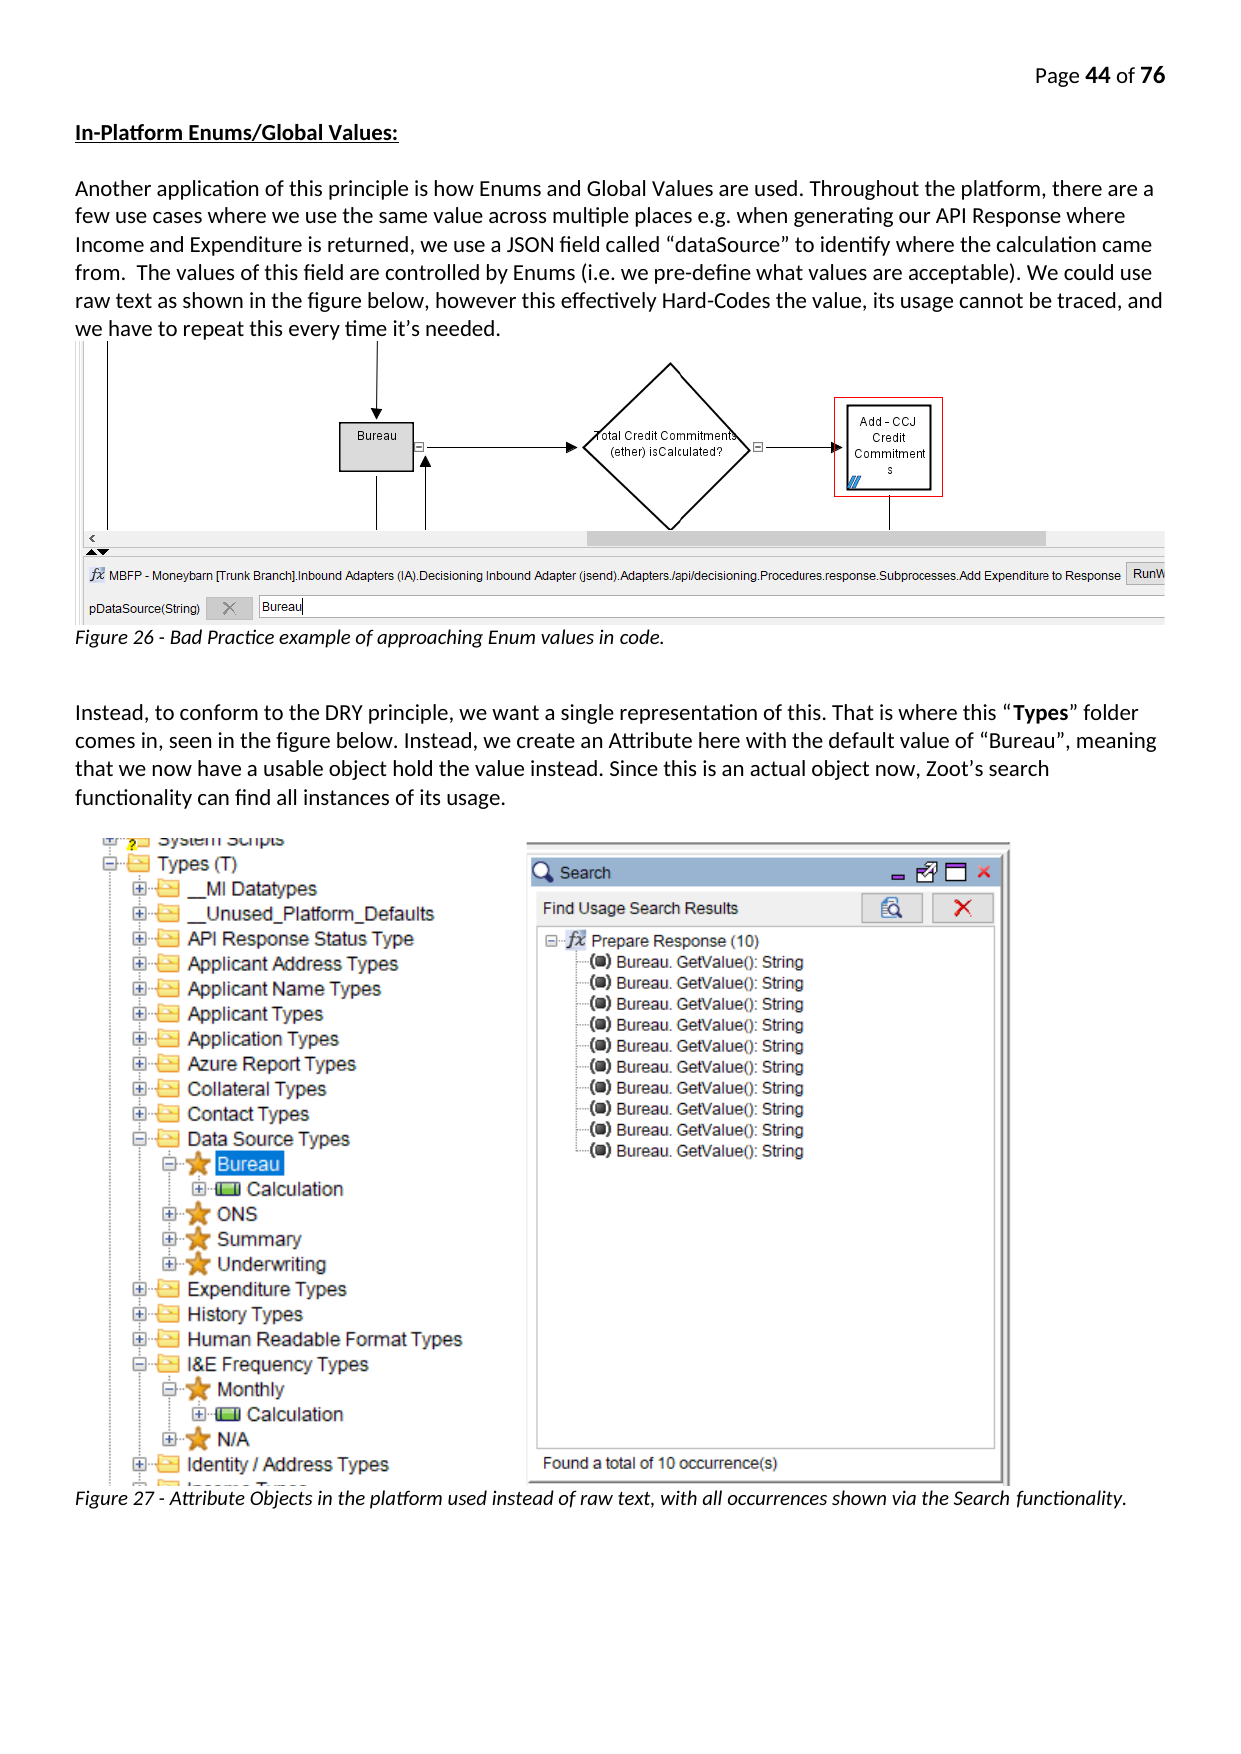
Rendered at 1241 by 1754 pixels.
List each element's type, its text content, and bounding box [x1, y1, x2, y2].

text Figure 27 - Attribute Objects in the platform used instead of raw text, with all occurrences shown via the Search functionality. [75, 1486, 1165, 1511]
picture [75, 341, 1165, 625]
text Another application of this principle is how Enums and Global Values are used. Throughout the platform, there are a few use cases where we use the same value across multiple places e.g. when generating our API Response where Income and Expenditure is returned, we use a JSON field called “dataSource” to identify where the calculation came from. The values of this field are controlled by Enums (i.e. we pre-define what values are acceptable). We could use raw text as shown in the figure below, however this effectively Hard-Codes the value, its usage cannot be traced, and we have to repeat this every time it’s needed. [75, 174, 1165, 341]
picture [75, 838, 1011, 1486]
text Figure 26 - Bad Practice example of approaching Enum values in code. [75, 625, 1165, 650]
text In-Platform Enums/Global Values: [75, 118, 1165, 146]
text Instead, to conform to the DRY principle, we want a single representation of this. That is where this “Types” folder comes in, seen in the figure below. Instead, we create an Attribute here with the default value of “Bureau”, meaning that we now have a usable object hold the value instead. Since this is an actual object now, Zoot’s search functionality can find all instances of its usage. [75, 698, 1165, 811]
